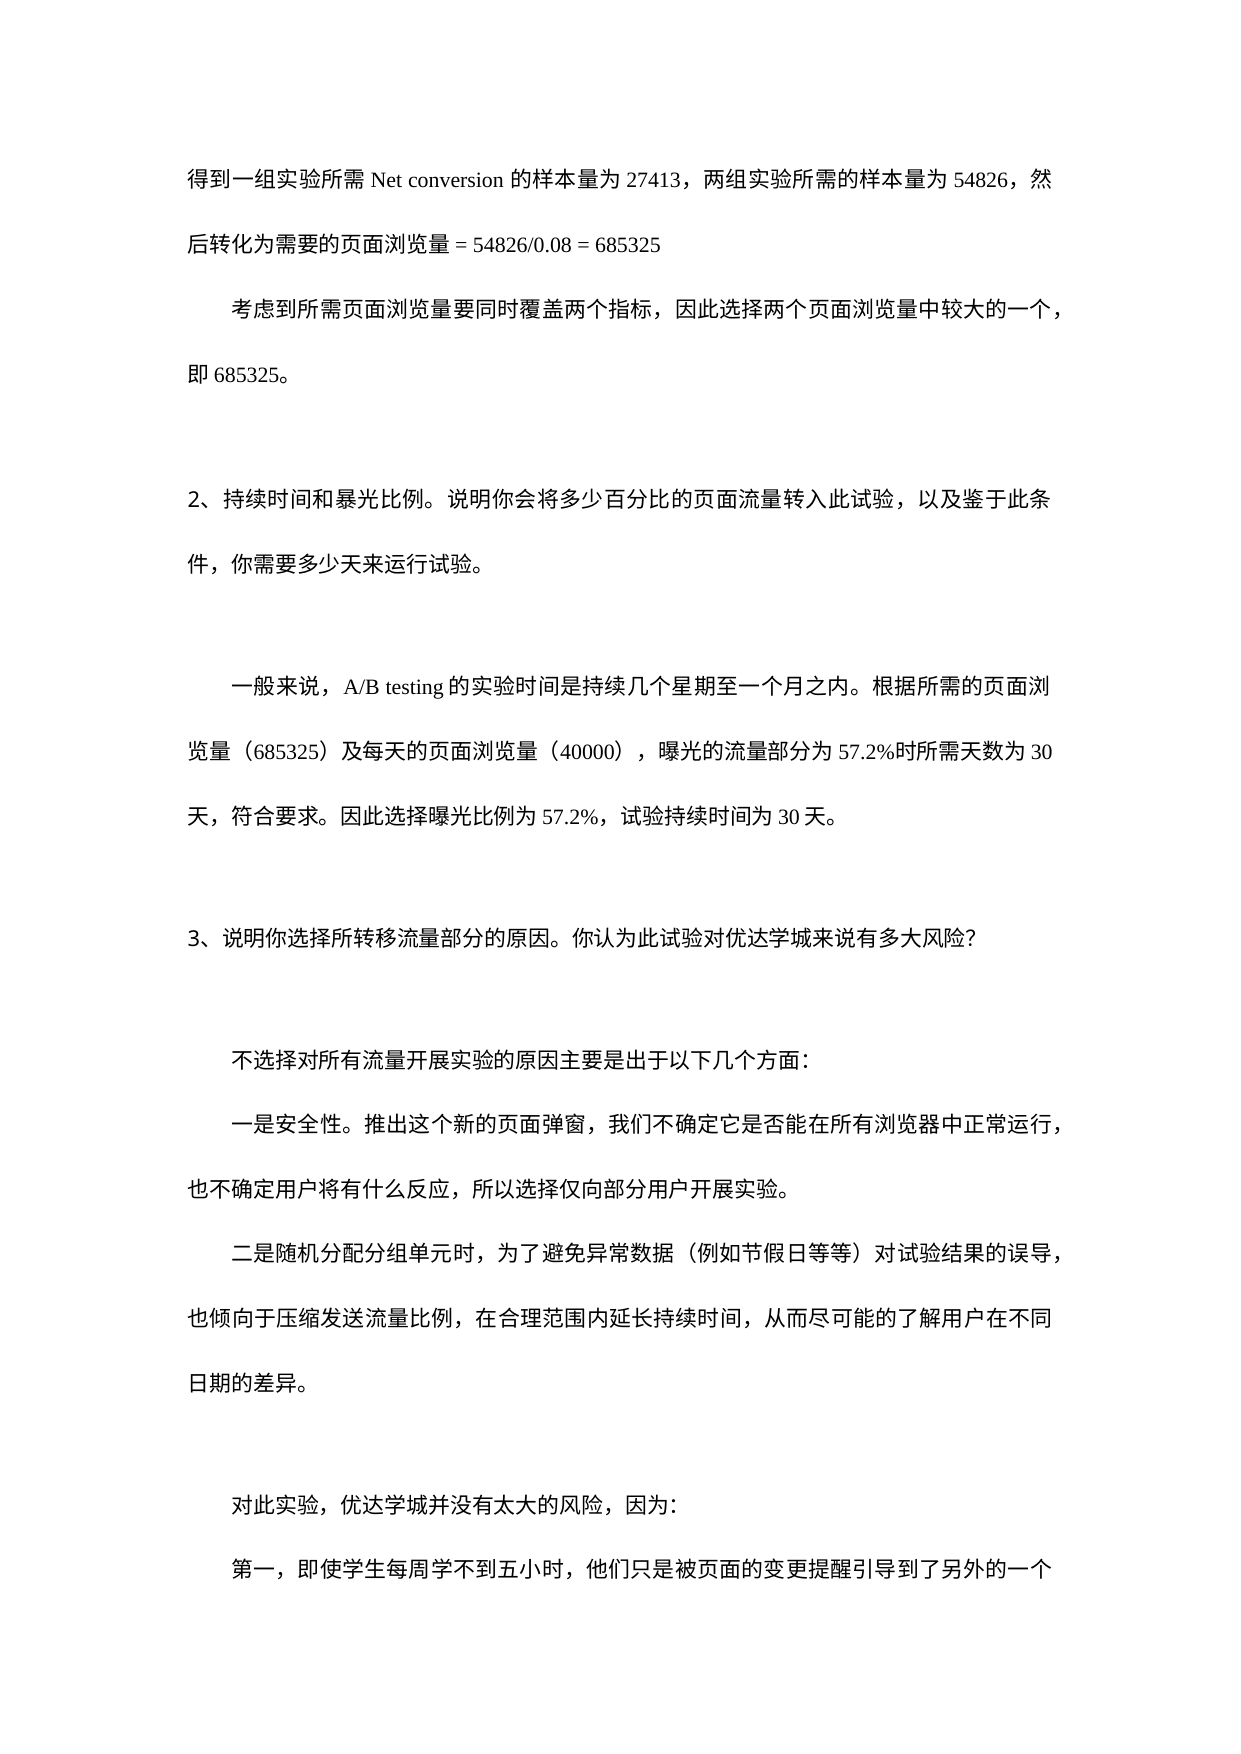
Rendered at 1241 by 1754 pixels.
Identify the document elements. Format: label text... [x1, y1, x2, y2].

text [187, 1552, 1053, 1584]
text 2、持续时间和暴光比例。说明你会将多少百分比的页面流量转入此试验，以及鉴于此条件，你需要多少天来运行试验。 [187, 482, 1053, 579]
text 不选择对所有流量开展实验的原因主要是出于以下几个方面： [187, 1042, 1053, 1075]
text 3、说明你选择所转移流量部分的原因。你认为此试验对优达学城来说有多大风险？ [187, 920, 1053, 953]
text 一是安全性。推出这个新的页面弹窗，我们不确定它是否能在所有浏览器中正常运行，也不确定用户将有什么反应，所以选择仅向部分用户开展实验。 [187, 1106, 1053, 1204]
text 一般来说，A/B testing的实验时间是持续几个星期至一个月之内。根据所需的页面浏览量（685325）及每天的页面浏览量（40000），曝光的流量部分为57.2%时所需天数为30天，符合要求。因此选择曝光比例为57.2%，试验持续时间为30天。 [187, 668, 1053, 831]
text 考虑到所需页面浏览量要同时覆盖两个指标，因此选择两个页面浏览量中较大的一个，即685325。 [187, 291, 1053, 389]
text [187, 162, 1053, 259]
text 对此实验，优达学城并没有太大的风险，因为： [187, 1487, 1053, 1520]
text 二是随机分配分组单元时，为了避免异常数据（例如节假日等等）对试验结果的误导，也倾向于压缩发送流量比例，在合理范围内延长持续时间，从而尽可能的了解用户在不同日期的差异。 [187, 1236, 1053, 1398]
